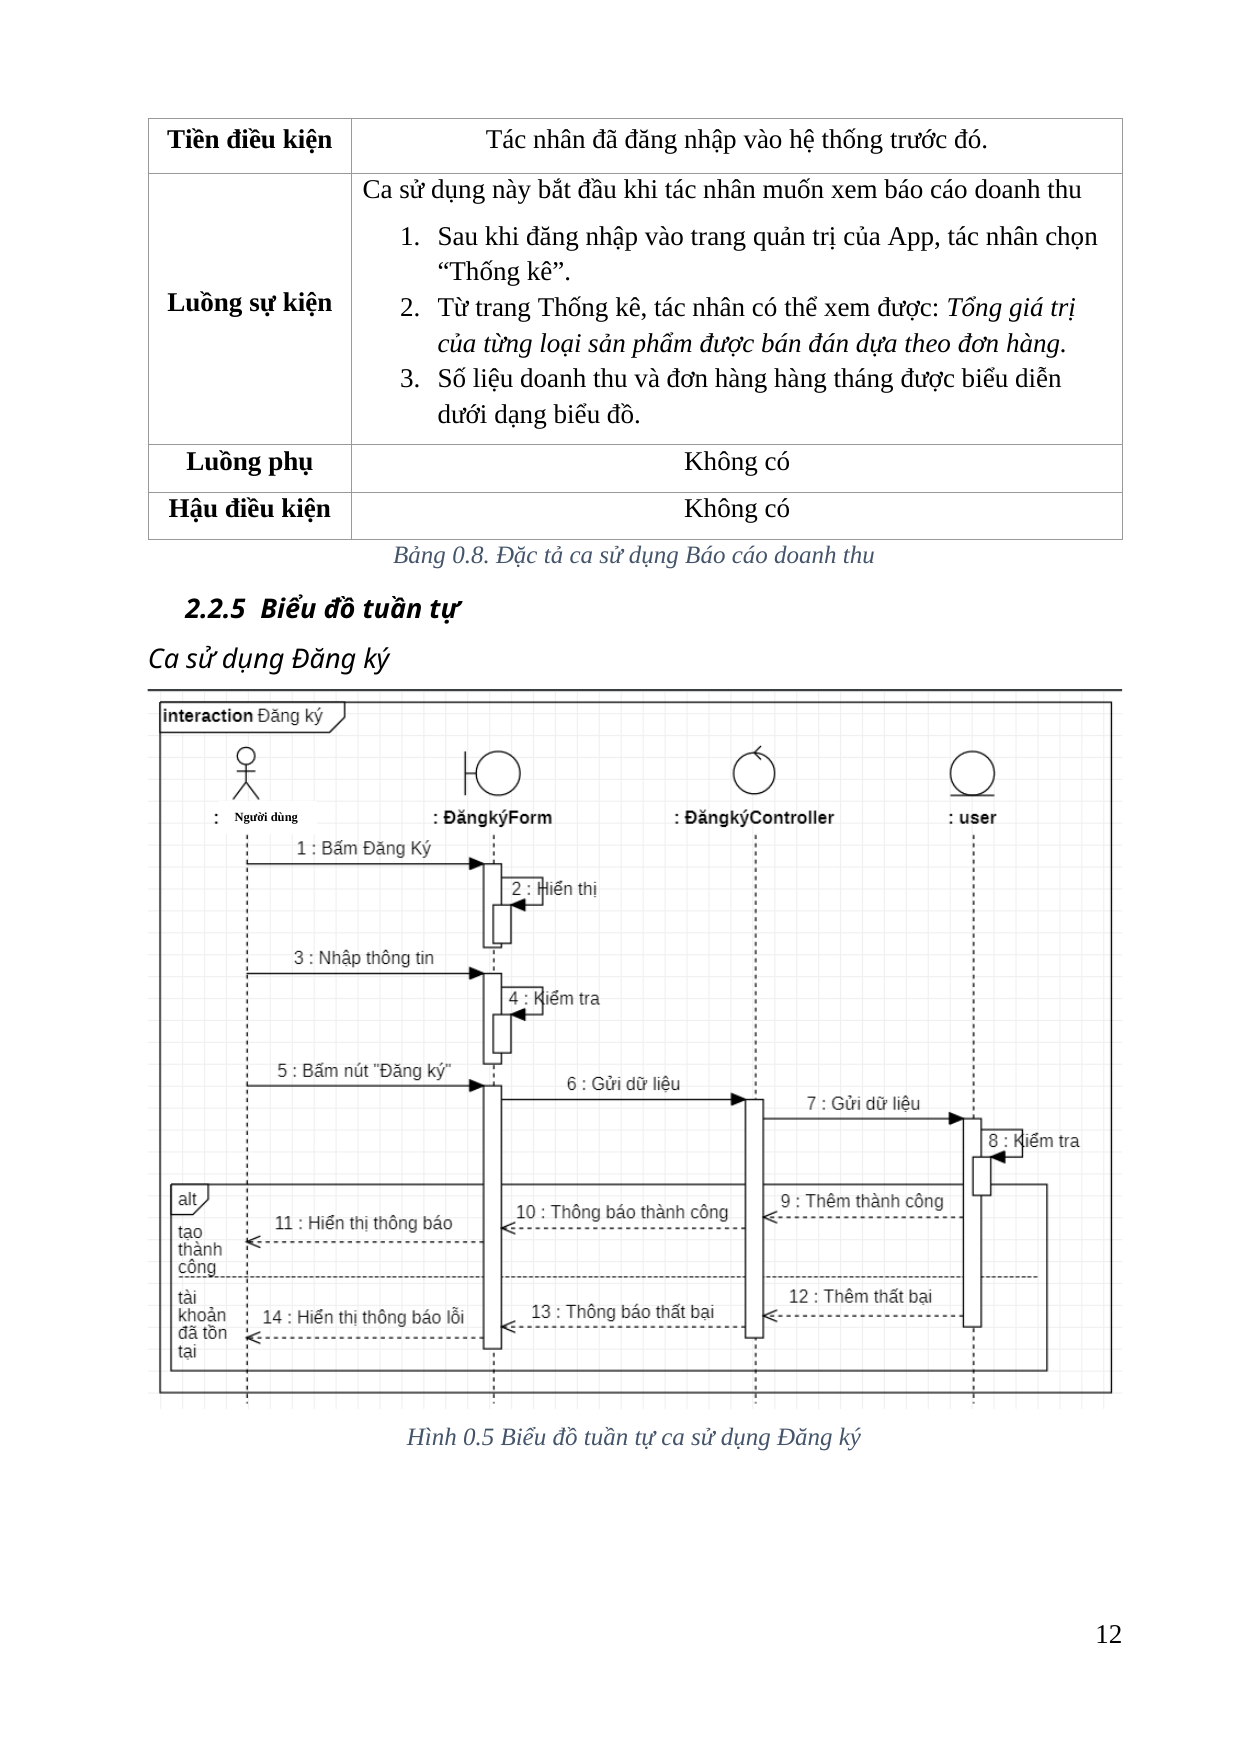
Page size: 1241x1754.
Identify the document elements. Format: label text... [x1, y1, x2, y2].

subtitle Ca sử dụng Đăng ký [148, 639, 1122, 676]
table_cell Tác nhân đã đăng nhập vào hệ thống trước đó. [352, 119, 1122, 172]
subtitle Biểu đồ tuần tự [185, 589, 1122, 626]
table_cell Tiền điều kiện [149, 119, 351, 172]
table_cell Ca sử dụng này bắt đầu khi tác nhân muốn xem báo cáo doanh thu Sau khi đăng nhập vào trang quản trị của App, tác nhân chọn “Thống kê”. Từ trang Thống kê, tác nhân có thể xem được: Tổng giá trị của từng loại sản phẩm được bán đán dựa theo đơn hàng. Số liệu doanh thu và đơn hàng hàng tháng được biểu diễn dưới dạng biểu đồ. [352, 174, 1122, 444]
picture [147, 689, 1123, 1409]
table_cell Luồng phụ [149, 445, 351, 492]
table_cell Hậu điều kiện [149, 493, 351, 539]
table_cell Không có [352, 445, 1122, 492]
table_cell Không có [352, 493, 1122, 539]
table_cell Luồng sự kiện [149, 174, 351, 444]
